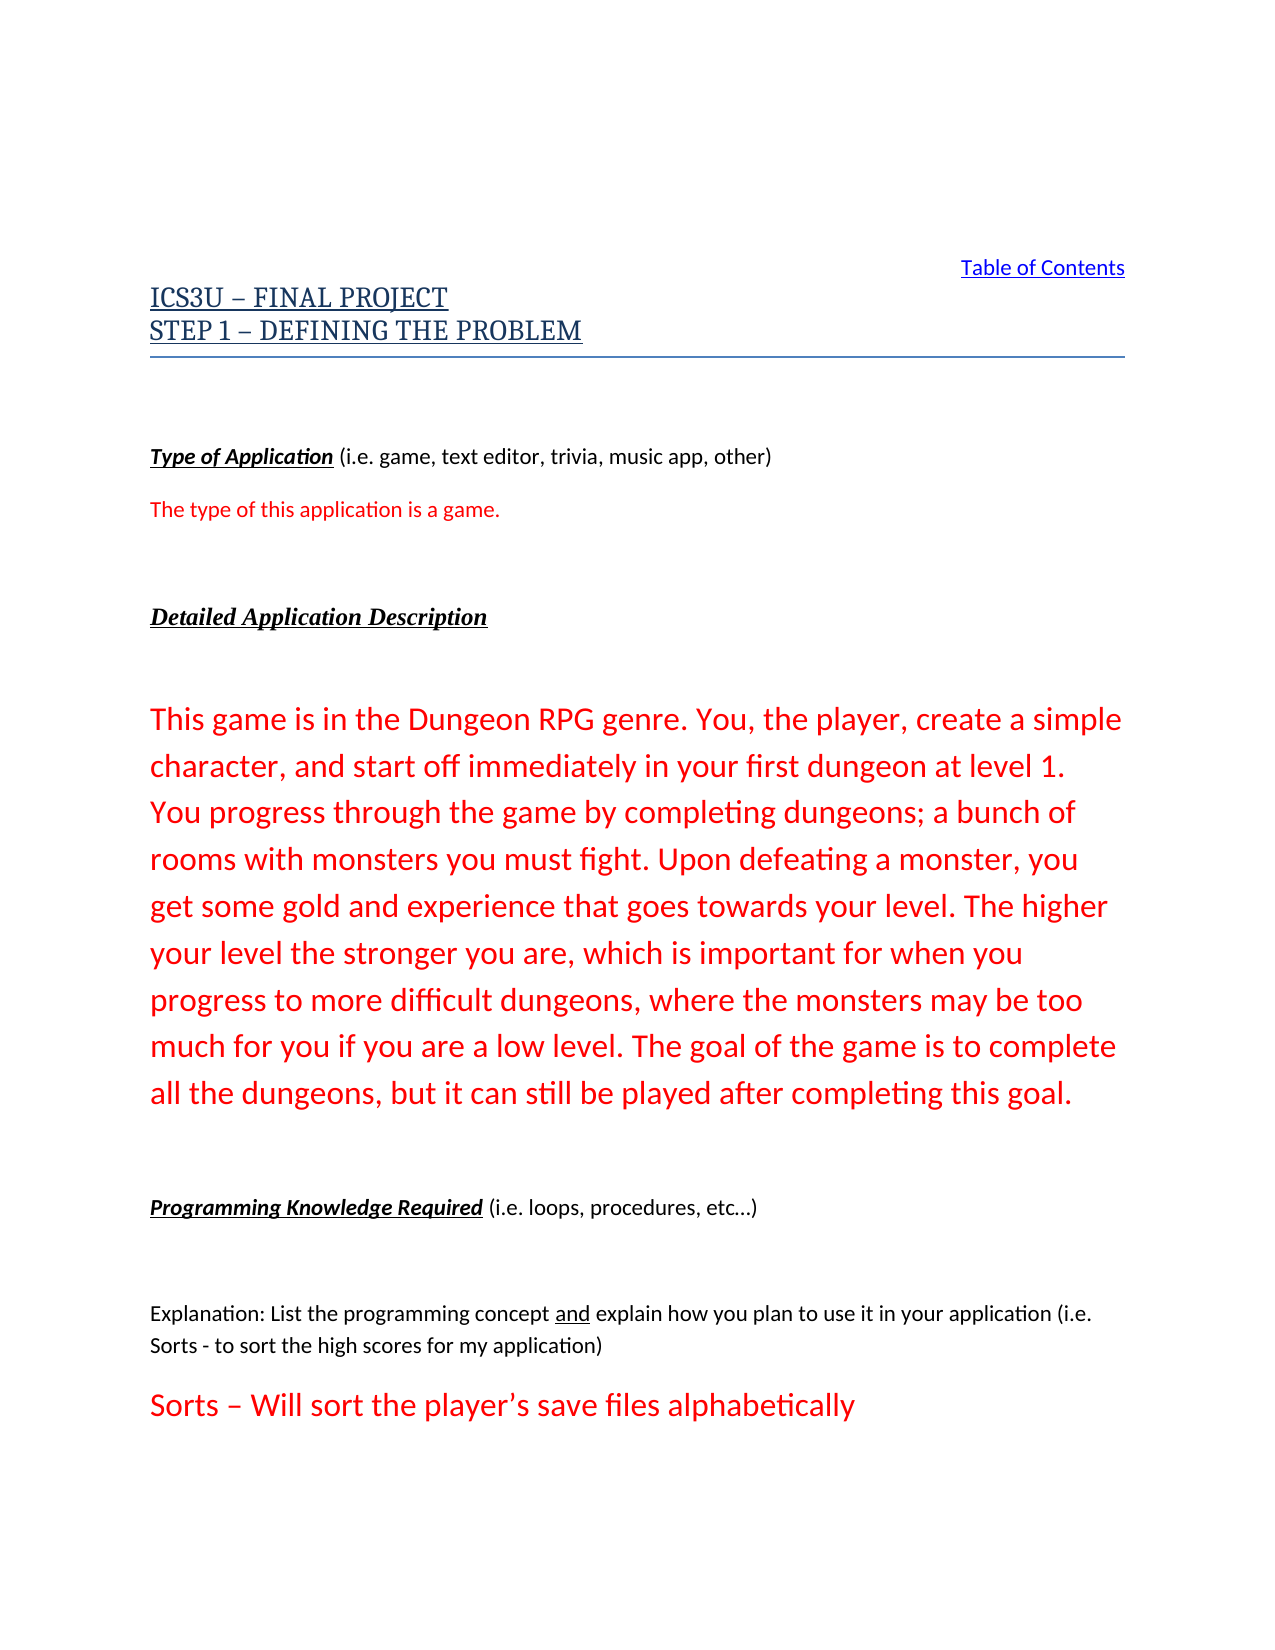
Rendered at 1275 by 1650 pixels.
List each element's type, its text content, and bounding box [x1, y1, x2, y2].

title ICS3U – FINAL PROJECT STEP 1 – DEFINING THE PROBLEM [150, 281, 1125, 356]
text Type of Application (i.e. game, text editor, trivia, music app, other) [150, 442, 1125, 471]
text Table of Contents [150, 253, 1125, 281]
text The type of this application is a game. [150, 496, 1125, 523]
text This game is in the Dungeon RPG genre. You, the player, create a simple character, and start off immediately in your first dungeon at level 1. You progress through the game by completing dungeons; a bunch of rooms with monsters you must fight. Upon defeating a monster, you get some gold and experience that goes towards your level. The higher your level the stronger you are, which is important for when you progress to more difficult dungeons, where the monsters may be too much for you if you are a low level. The goal of the game is to complete all the dungeons, but it can still be played after completing this goal. [150, 698, 1125, 1113]
text Programming Knowledge Required (i.e. loops, procedures, etc…) [150, 1193, 1125, 1221]
subtitle Detailed Application Description [150, 602, 1125, 630]
text Explanation: List the programming concept and explain how you plan to use it in your application (i.e. Sorts - to sort the high scores for my application) [150, 1299, 1125, 1359]
text Sorts – Will sort the player’s save files alphabetically [150, 1384, 1125, 1425]
